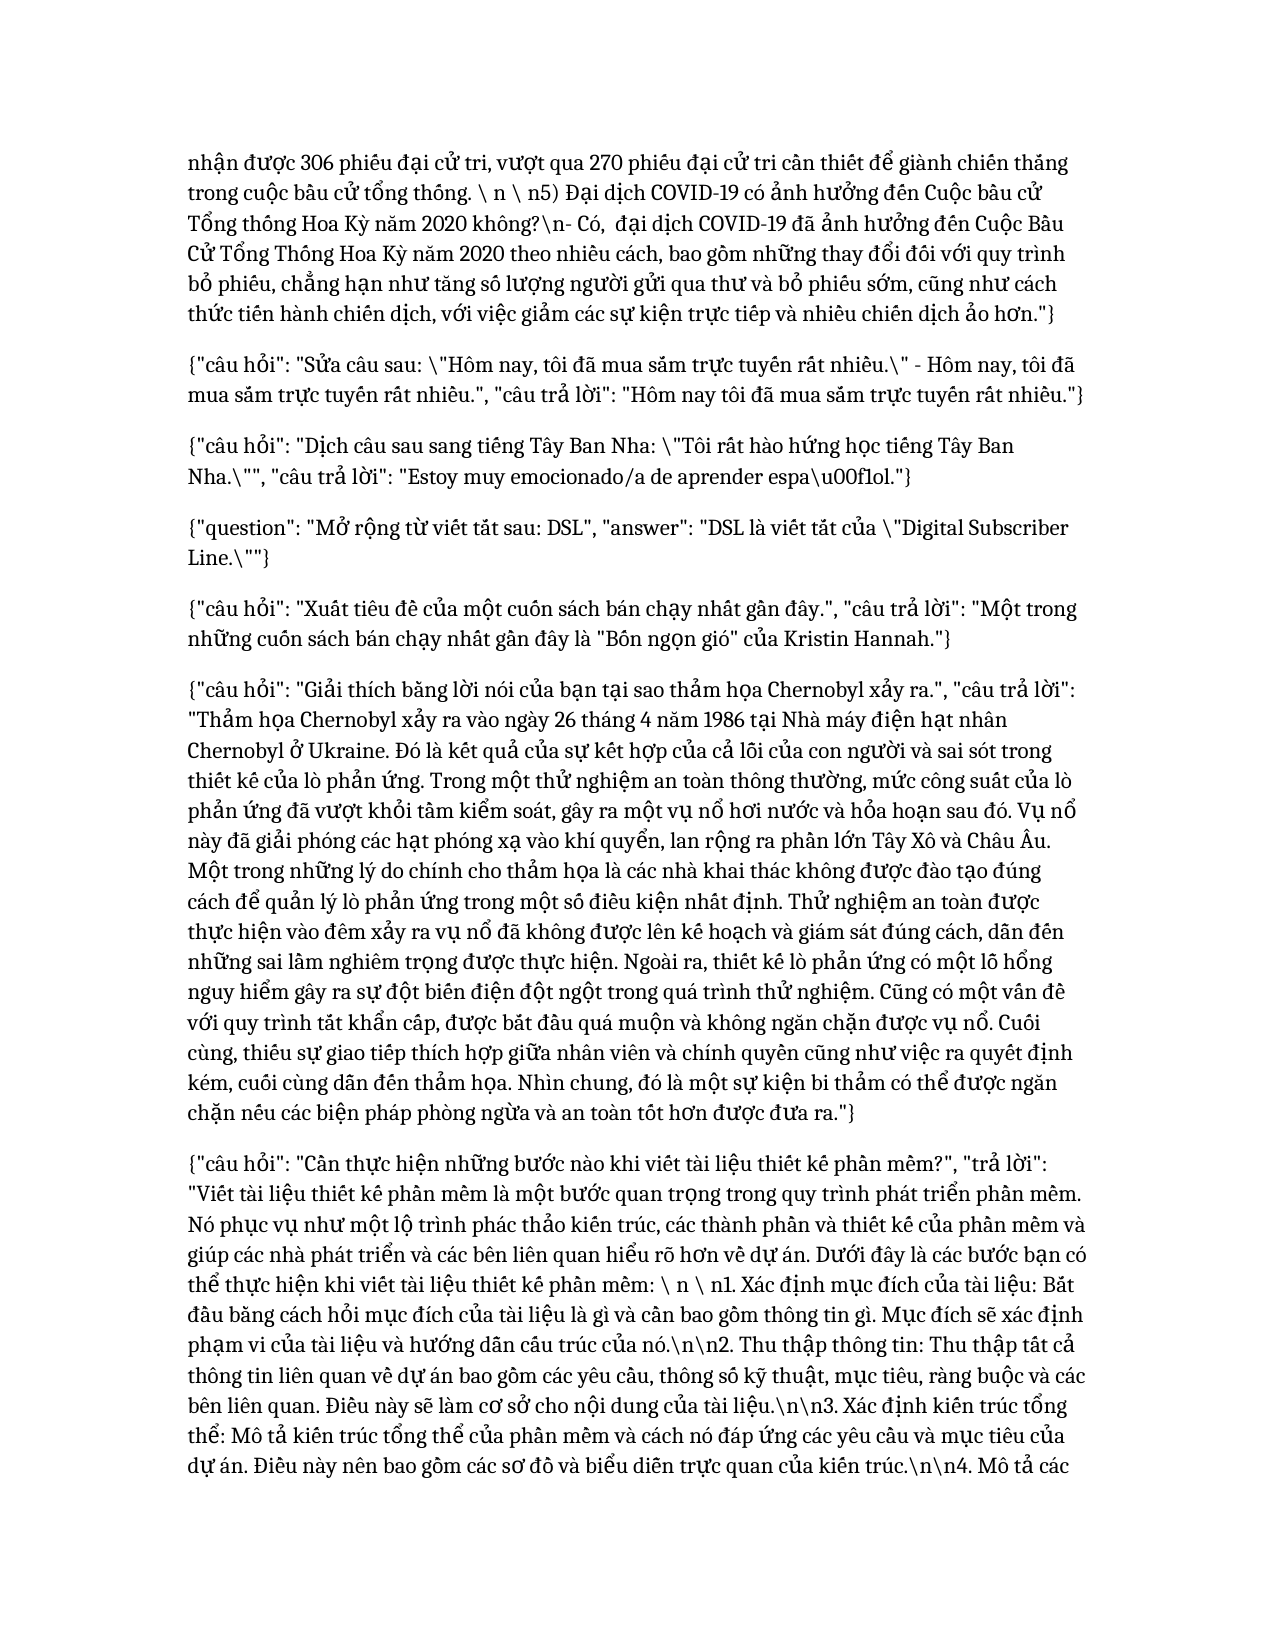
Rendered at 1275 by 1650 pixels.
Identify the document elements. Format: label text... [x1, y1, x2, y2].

text {"question": "Mở rộng từ viết tắt sau: DSL", "answer": "DSL là viết tắt của \"Digital Subscriber Line.\""} [187, 514, 1087, 571]
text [187, 150, 1087, 327]
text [187, 1151, 1087, 1479]
text {"câu hỏi": "Dịch câu sau sang tiếng Tây Ban Nha: \"Tôi rất hào hứng học tiếng Tây Ban Nha.\"", "câu trả lời": "Estoy muy emocionado/a de aprender espa\u00f1ol."} [187, 433, 1087, 490]
text {"câu hỏi": "Xuất tiêu đề của một cuốn sách bán chạy nhất gần đây.", "câu trả lời": "Một trong những cuốn sách bán chạy nhất gần đây là "Bốn ngọn gió" của Kristin Hannah."} [187, 596, 1087, 652]
text {"câu hỏi": "Sửa câu sau: \"Hôm nay, tôi đã mua sắm trực tuyến rất nhiều.\" - Hôm nay, tôi đã mua sắm trực tuyến rất nhiều.", "câu trả lời": "Hôm nay tôi đã mua sắm trực tuyến rất nhiều."} [187, 352, 1087, 409]
text {"câu hỏi": "Giải thích bằng lời nói của bạn tại sao thảm họa Chernobyl xảy ra.", "câu trả lời": "Thảm họa Chernobyl xảy ra vào ngày 26 tháng 4 năm 1986 tại Nhà máy điện hạt nhân Chernobyl ở Ukraine. Đó là kết quả của sự kết hợp của cả lỗi của con người và sai sót trong thiết kế của lò phản ứng. Trong một thử nghiệm an toàn thông thường, mức công suất của lò phản ứng đã vượt khỏi tầm kiểm soát, gây ra một vụ nổ hơi nước và hỏa hoạn sau đó. Vụ nổ này đã giải phóng các hạt phóng xạ vào khí quyển, lan rộng ra phần lớn Tây Xô và Châu Âu. Một trong những lý do chính cho thảm họa là các nhà khai thác không được đào tạo đúng cách để quản lý lò phản ứng trong một số điều kiện nhất định. Thử nghiệm an toàn được thực hiện vào đêm xảy ra vụ nổ đã không được lên kế hoạch và giám sát đúng cách, dẫn đến những sai lầm nghiêm trọng được thực hiện. Ngoài ra, thiết kế lò phản ứng có một lỗ hổng nguy hiểm gây ra sự đột biến điện đột ngột trong quá trình thử nghiệm. Cũng có một vấn đề với quy trình tắt khẩn cấp, được bắt đầu quá muộn và không ngăn chặn được vụ nổ. Cuối cùng, thiếu sự giao tiếp thích hợp giữa nhân viên và chính quyền cũng như việc ra quyết định kém, cuối cùng dẫn đến thảm họa. Nhìn chung, đó là một sự kiện bi thảm có thể được ngăn chặn nếu các biện pháp phòng ngừa và an toàn tốt hơn được đưa ra."} [187, 677, 1087, 1126]
